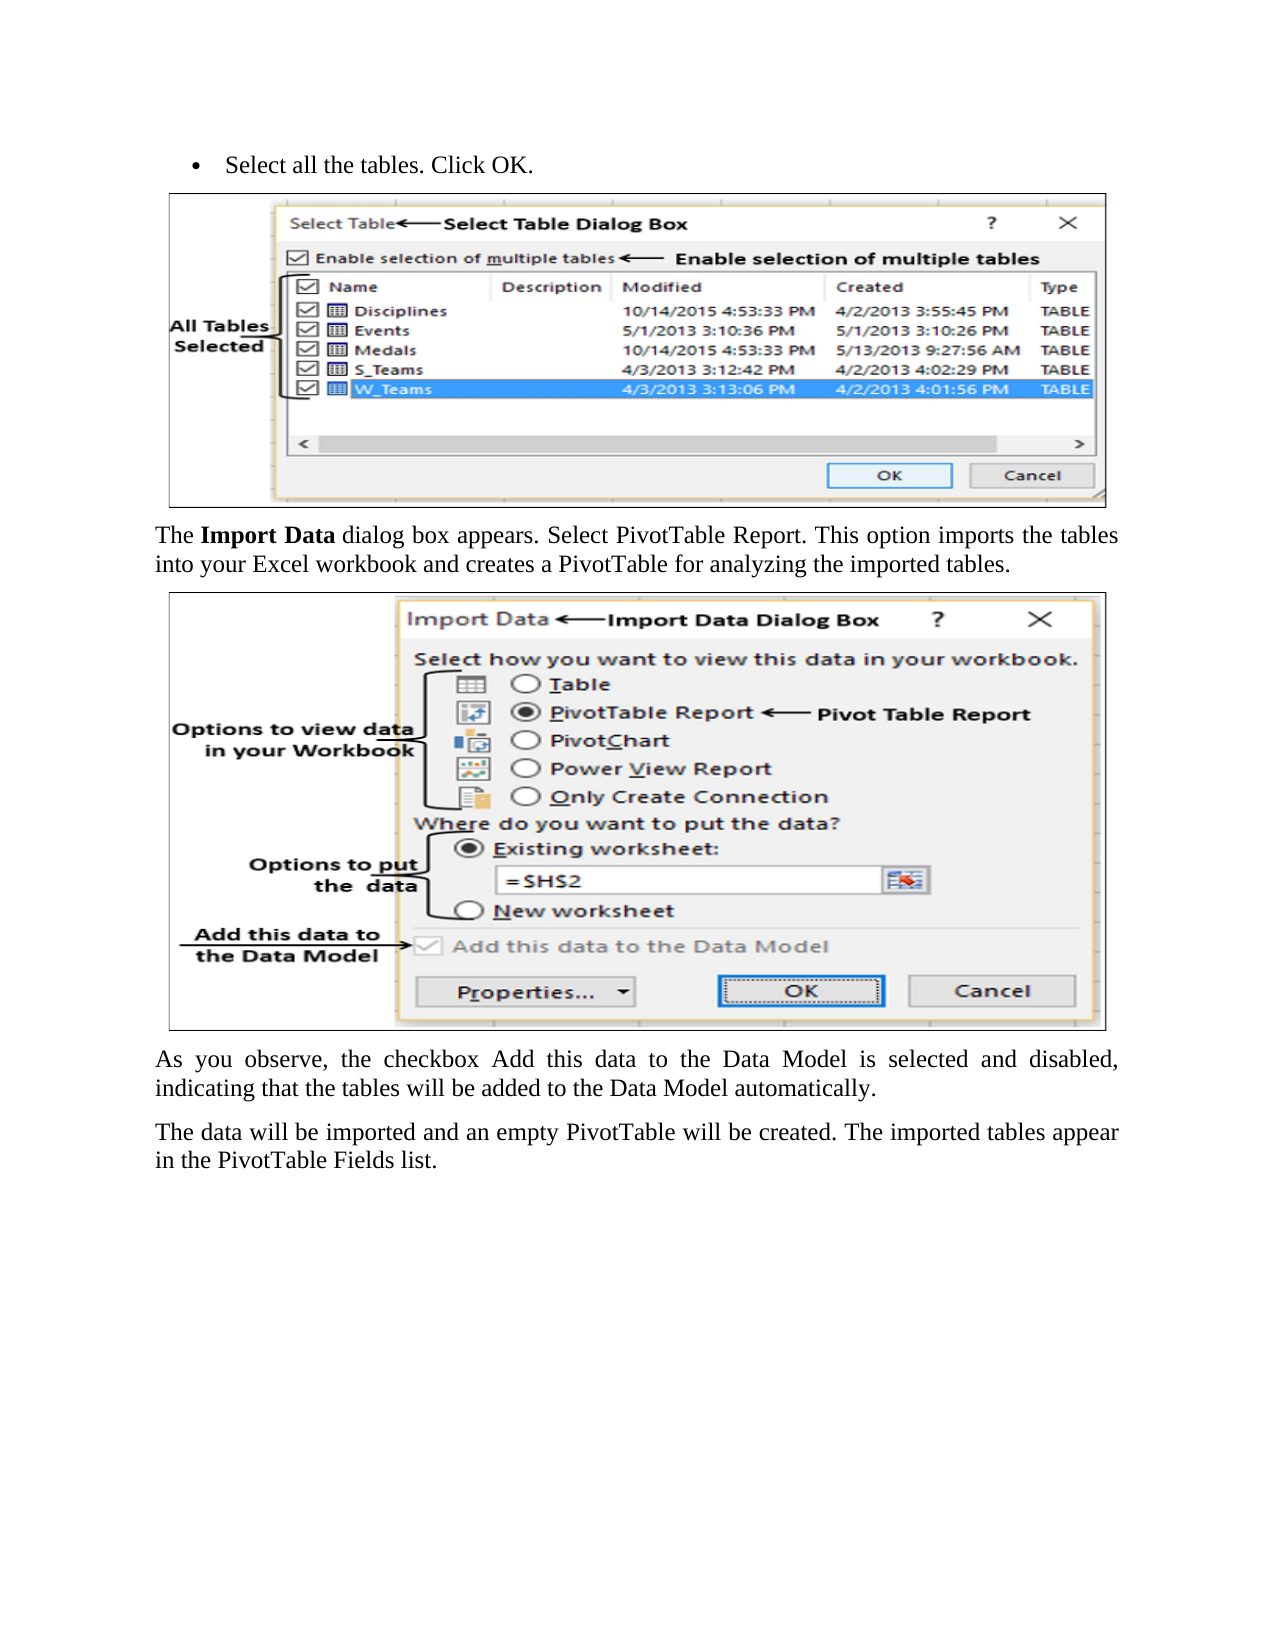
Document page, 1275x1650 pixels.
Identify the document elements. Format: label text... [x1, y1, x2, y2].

text The Import Data dialog box appears. Select PivotTable Report. This option imports the tables into your Excel workbook and creates a PivotTable for analyzing the imported tables. [155, 520, 1120, 578]
text As you observe, the checkbox Add this data to the Data Model is selected and disabled, indicating that the tables will be added to the Data Model automatically. [155, 1044, 1120, 1102]
list Select all the tables. Click OK. [192, 150, 1120, 179]
picture [168, 193, 1107, 508]
text The data will be imported and an empty PivotTable will be created. The imported tables appear in the PivotTable Fields list. [155, 1117, 1120, 1174]
picture [168, 592, 1107, 1032]
